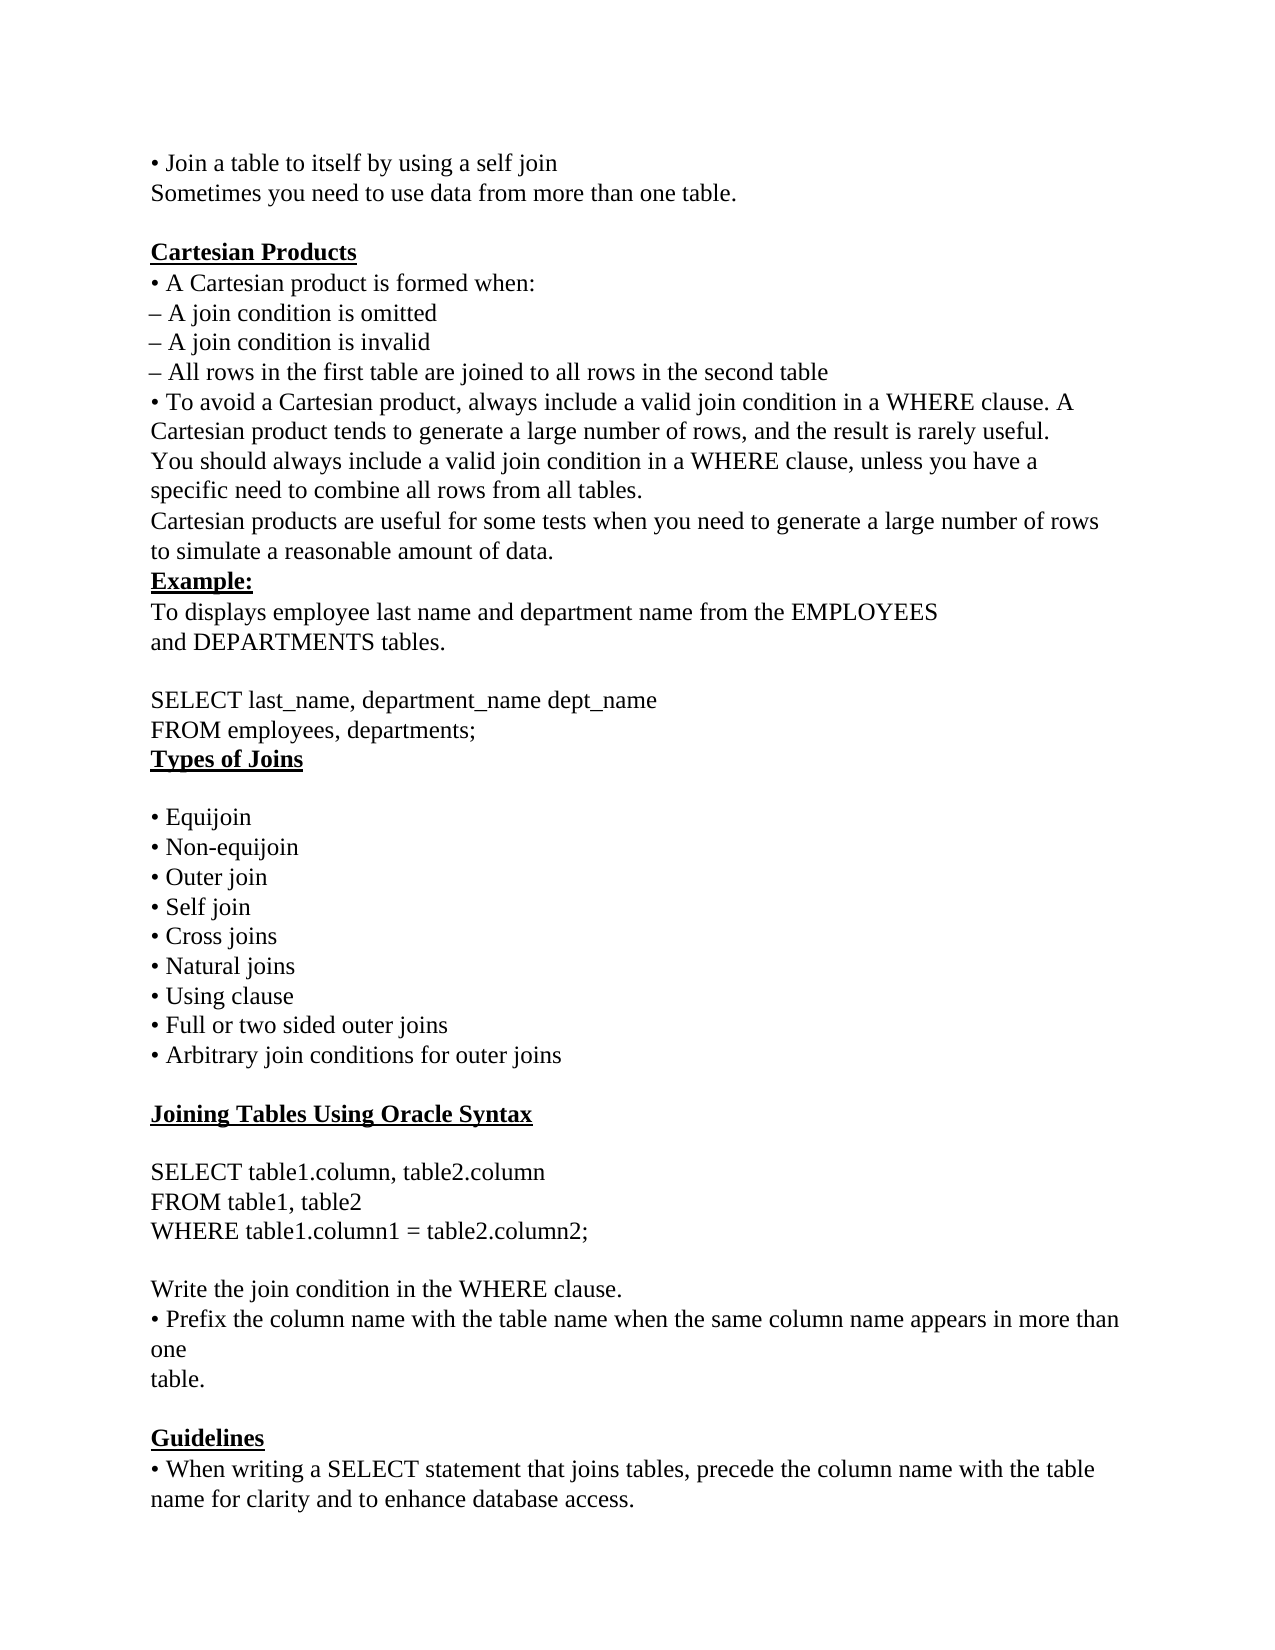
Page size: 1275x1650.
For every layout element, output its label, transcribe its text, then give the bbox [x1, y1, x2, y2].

subtitle Types of Joins [150, 745, 1142, 773]
list Full or two sided outer joins [150, 1010, 1142, 1039]
list To avoid a Cartesian product, always include a valid join condition in a WHERE clause. A Cartesian product tends to generate a large number of rows, and the result is rarely useful. You should always include a valid join condition in a WHERE clause, unless you have a specific need to combine all rows from all tables. [150, 387, 1096, 504]
list Outer join [150, 862, 1142, 891]
text Sometimes you need to use data from more than one table. [150, 178, 1142, 207]
list A Cartesian product is formed when: [150, 268, 1142, 297]
subtitle Joining Tables Using Oracle Syntax [150, 1099, 1142, 1127]
list Using clause [150, 981, 1142, 1009]
subtitle Guidelines [150, 1423, 1142, 1452]
list A join condition is invalid [149, 327, 1142, 356]
text table. [150, 1364, 1142, 1393]
list Non-equijoin [150, 832, 1142, 861]
text To displays employee last name and department name from the EMPLOYEES and DEPARTMENTS tables. [150, 597, 979, 655]
text SELECT table1.column, table2.column FROM table1, table2 [150, 1157, 548, 1216]
list All rows in the first table are joined to all rows in the second table [149, 357, 1142, 386]
list When writing a SELECT statement that joins tables, precede the column name with the table name for clarity and to enhance database access. [150, 1454, 1095, 1512]
list Equijoin [150, 802, 1142, 831]
list Join a table to itself by using a self join [150, 148, 1142, 176]
text Cartesian products are useful for some tests when you need to generate a large number of rows to simulate a reasonable amount of data. [150, 506, 1124, 565]
list Prefix the column name with the table name when the same column name appears in more than one [150, 1304, 1119, 1362]
subtitle Cartesian Products [150, 237, 1142, 266]
list A join condition is omitted [149, 298, 1142, 326]
text WHERE table1.column1 = table2.column2; [150, 1217, 1142, 1245]
text Write the join condition in the WHERE clause. [150, 1274, 1142, 1303]
list Arbitrary join conditions for outer joins [150, 1040, 1142, 1069]
subtitle Example: [150, 567, 1142, 596]
list Natural joins [150, 951, 1142, 980]
list Self join [150, 892, 1142, 920]
text SELECT last_name, department_name dept_name FROM employees, departments; [150, 686, 659, 744]
list Cross joins [150, 921, 1142, 950]
